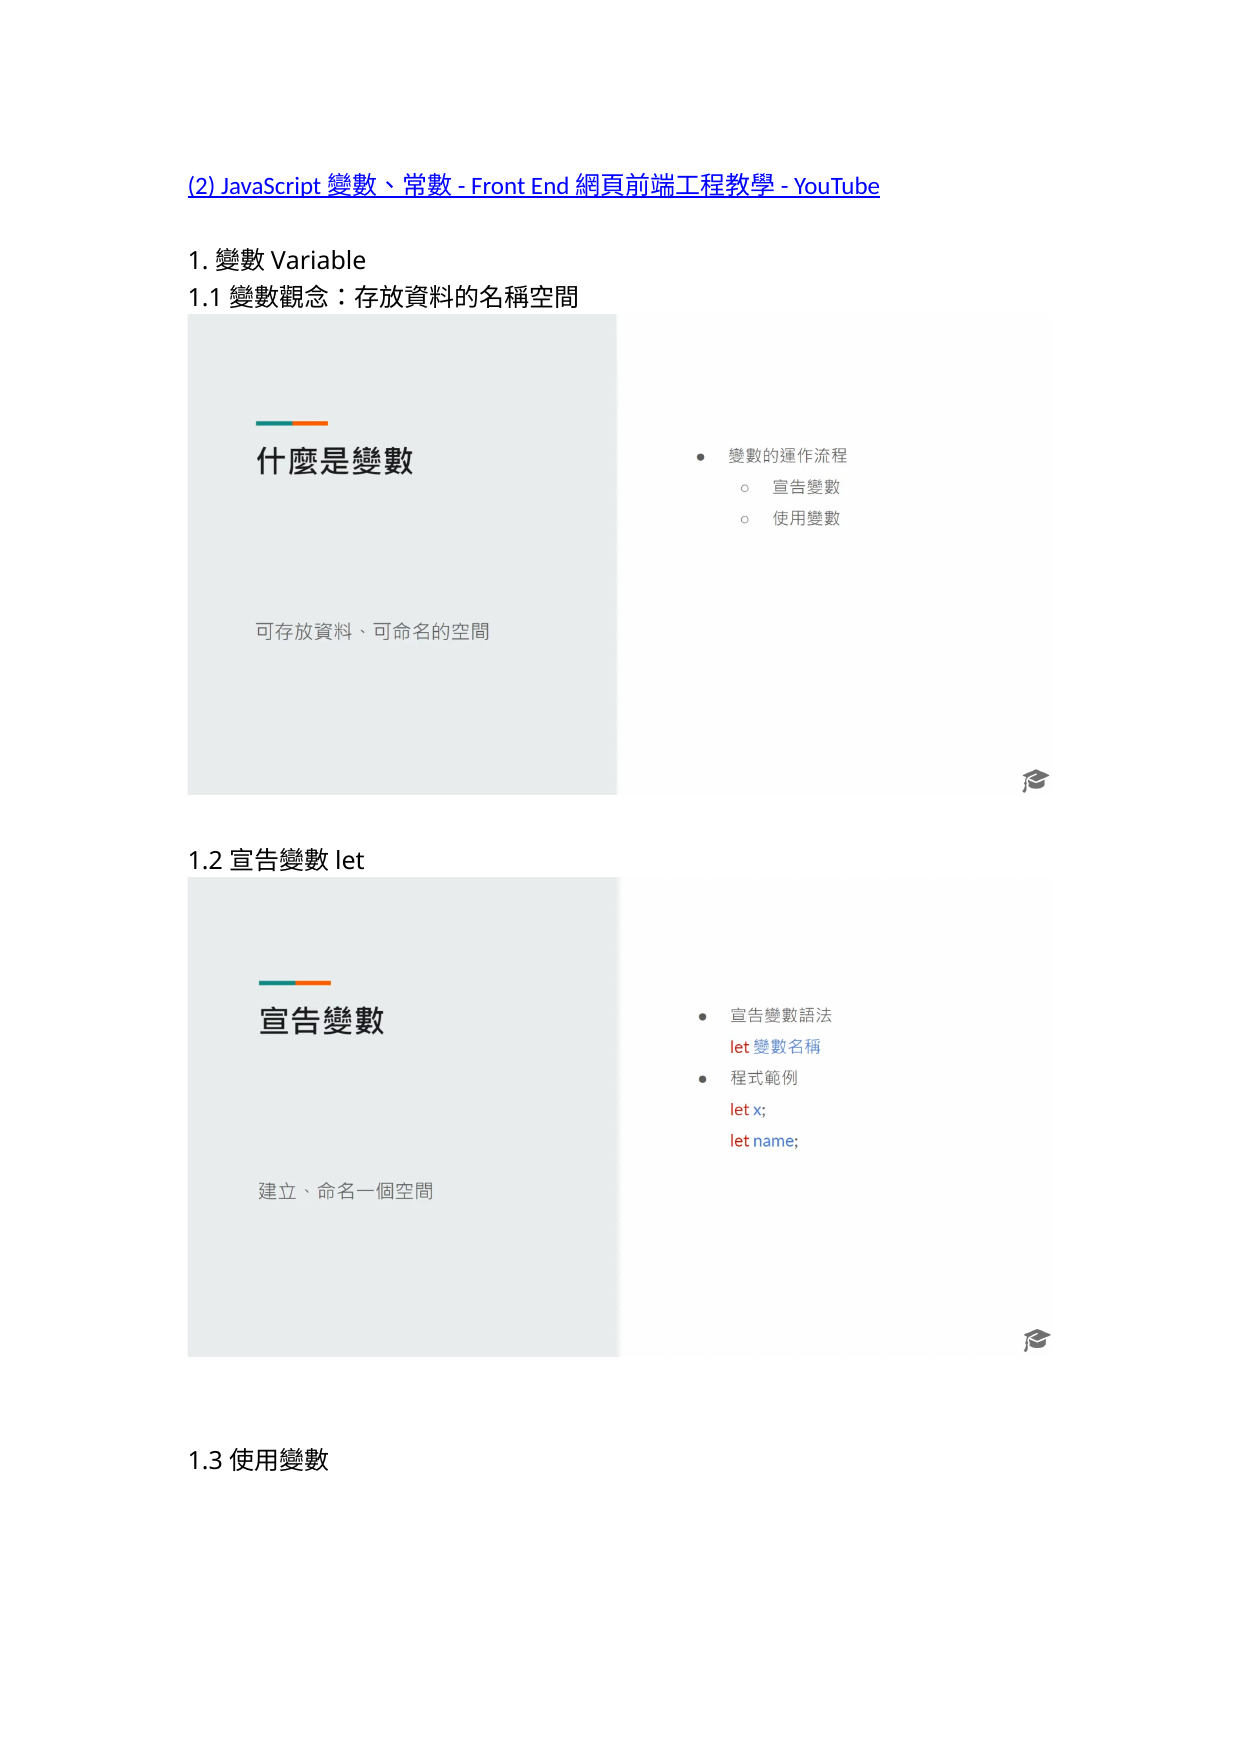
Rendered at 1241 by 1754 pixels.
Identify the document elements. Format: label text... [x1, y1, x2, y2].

text 1.1 變數觀念：存放資料的名稱空間 [187, 277, 1053, 314]
picture [187, 877, 1053, 1357]
text 1.2 宣告變數 let [187, 839, 1053, 877]
text (2) JavaScript 變數、常數 - Front End 網頁前端工程教學 - YouTube [187, 164, 1053, 202]
picture [187, 314, 1053, 795]
text 1. 變數 Variable [187, 239, 1053, 277]
text 1.3 使用變數 [187, 1439, 1053, 1477]
